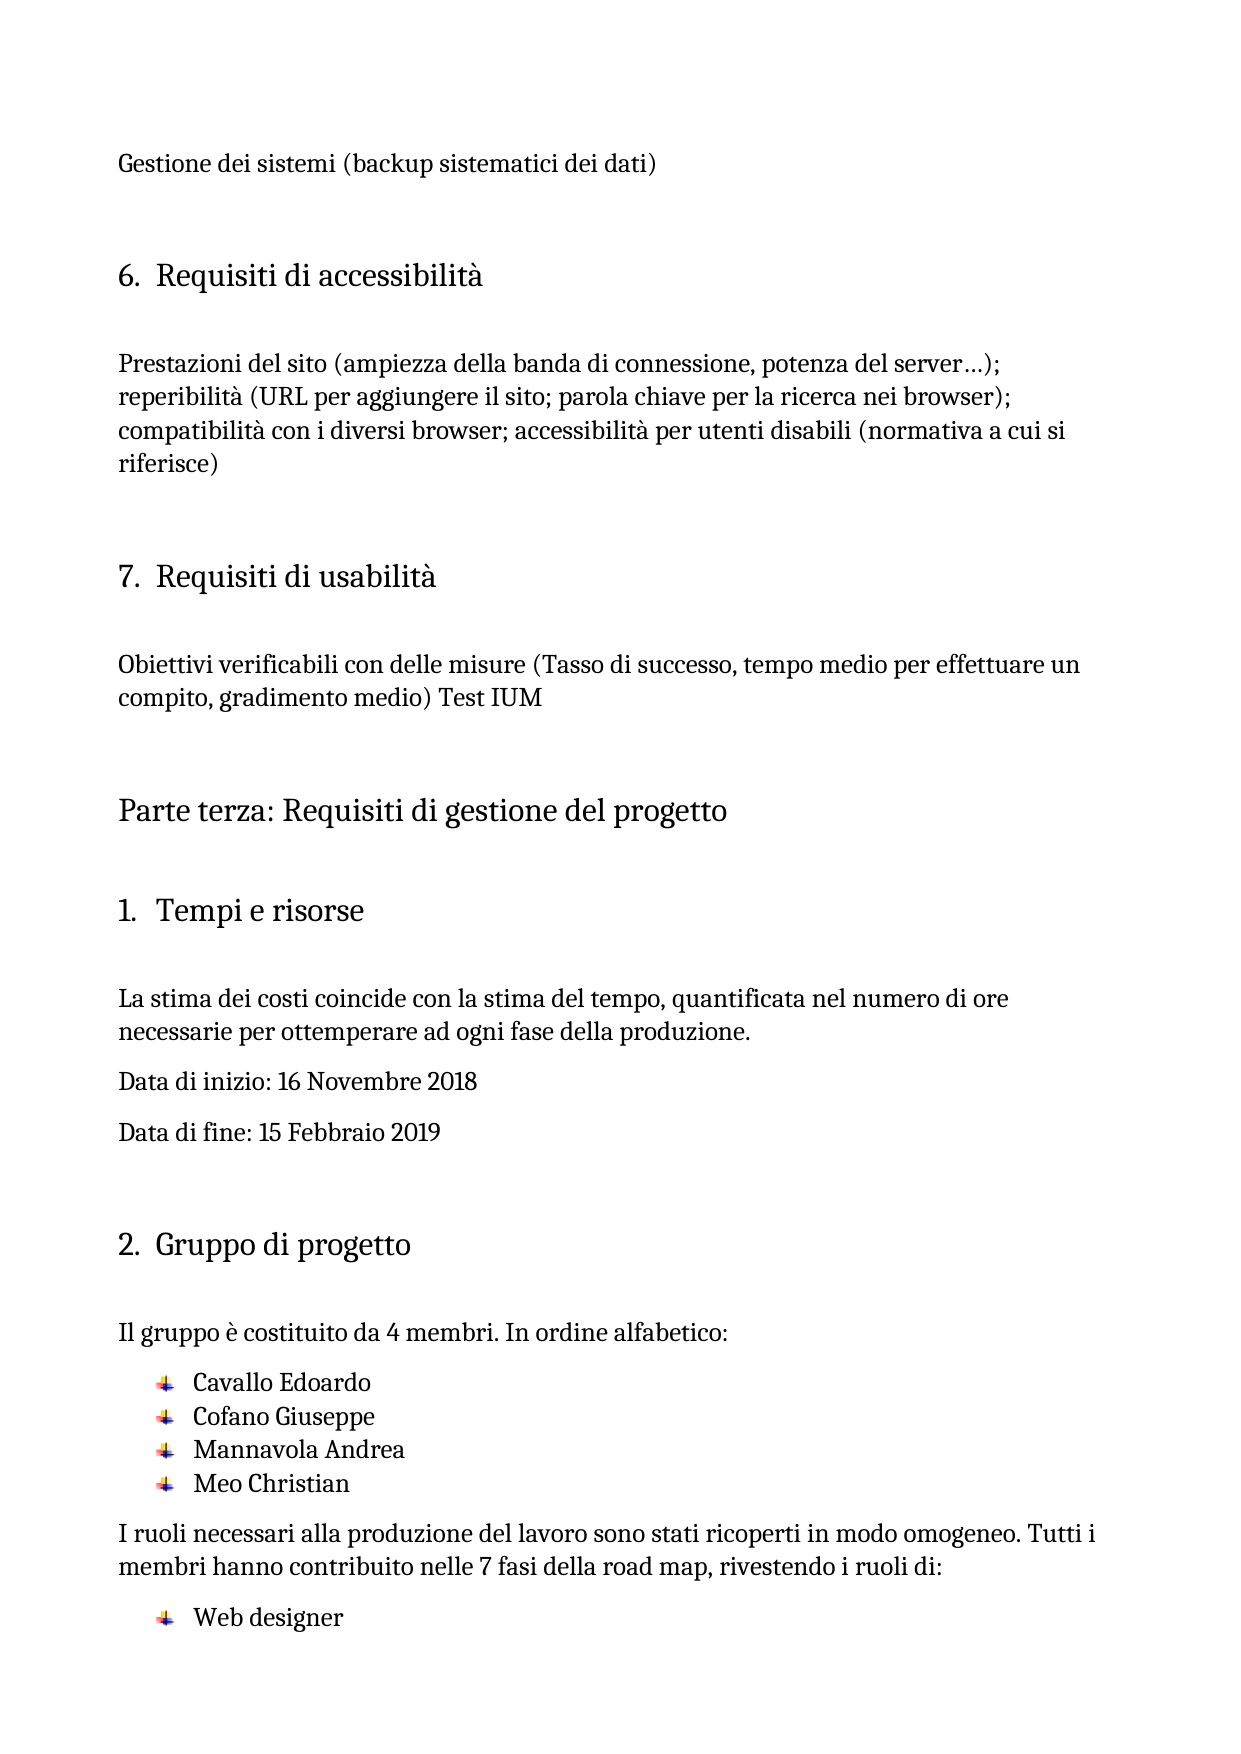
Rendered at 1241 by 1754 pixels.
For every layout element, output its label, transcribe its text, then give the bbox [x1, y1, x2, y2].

subtitle Requisiti di accessibilità [118, 256, 1122, 295]
list Web designer [156, 1602, 1122, 1633]
list Cavallo Edoardo [156, 1367, 1122, 1398]
picture [156, 1441, 174, 1459]
picture [156, 1609, 174, 1626]
text I ruoli necessari alla produzione del lavoro sono stati ricoperti in modo omogeneo. Tutti i membri hanno contribuito nelle 7 fasi della road map, rivestendo i ruoli di: [118, 1518, 1122, 1583]
picture [156, 1408, 174, 1425]
text Obiettivi verificabili con delle misure (Tasso di successo, tempo medio per effettuare un compito, gradimento medio) Test IUM [118, 649, 1122, 713]
list Cofano Giuseppe [156, 1401, 1122, 1432]
picture [156, 1475, 174, 1492]
subtitle Tempi e risorse [118, 891, 1122, 929]
text Data di fine: 15 Febbraio 2019 [118, 1117, 1122, 1148]
subtitle Parte terza: Requisiti di gestione del progetto [118, 791, 1122, 829]
picture [156, 1374, 174, 1392]
text Il gruppo è costituito da 4 membri. In ordine alfabetico: [118, 1317, 1122, 1348]
text Data di inizio: 16 Novembre 2018 [118, 1066, 1122, 1097]
text Gestione dei sistemi (backup sistematici dei dati) [118, 148, 1122, 179]
list Meo Christian [156, 1468, 1122, 1499]
subtitle Gruppo di progetto [118, 1225, 1122, 1264]
text Prestazioni del sito (ampiezza della banda di connessione, potenza del server…); reperibilità (URL per aggiungere il sito; parola chiave per la ricerca nei browser); compatibilità con i diversi browser; accessibilità per utenti disabili (normativa a cui si riferisce) [118, 348, 1122, 480]
text La stima dei costi coincide con la stima del tempo, quantificata nel numero di ore necessarie per ottemperare ad ogni fase della produzione. [118, 983, 1122, 1047]
subtitle Requisiti di usabilità [118, 557, 1122, 596]
list Mannavola Andrea [156, 1434, 1122, 1465]
